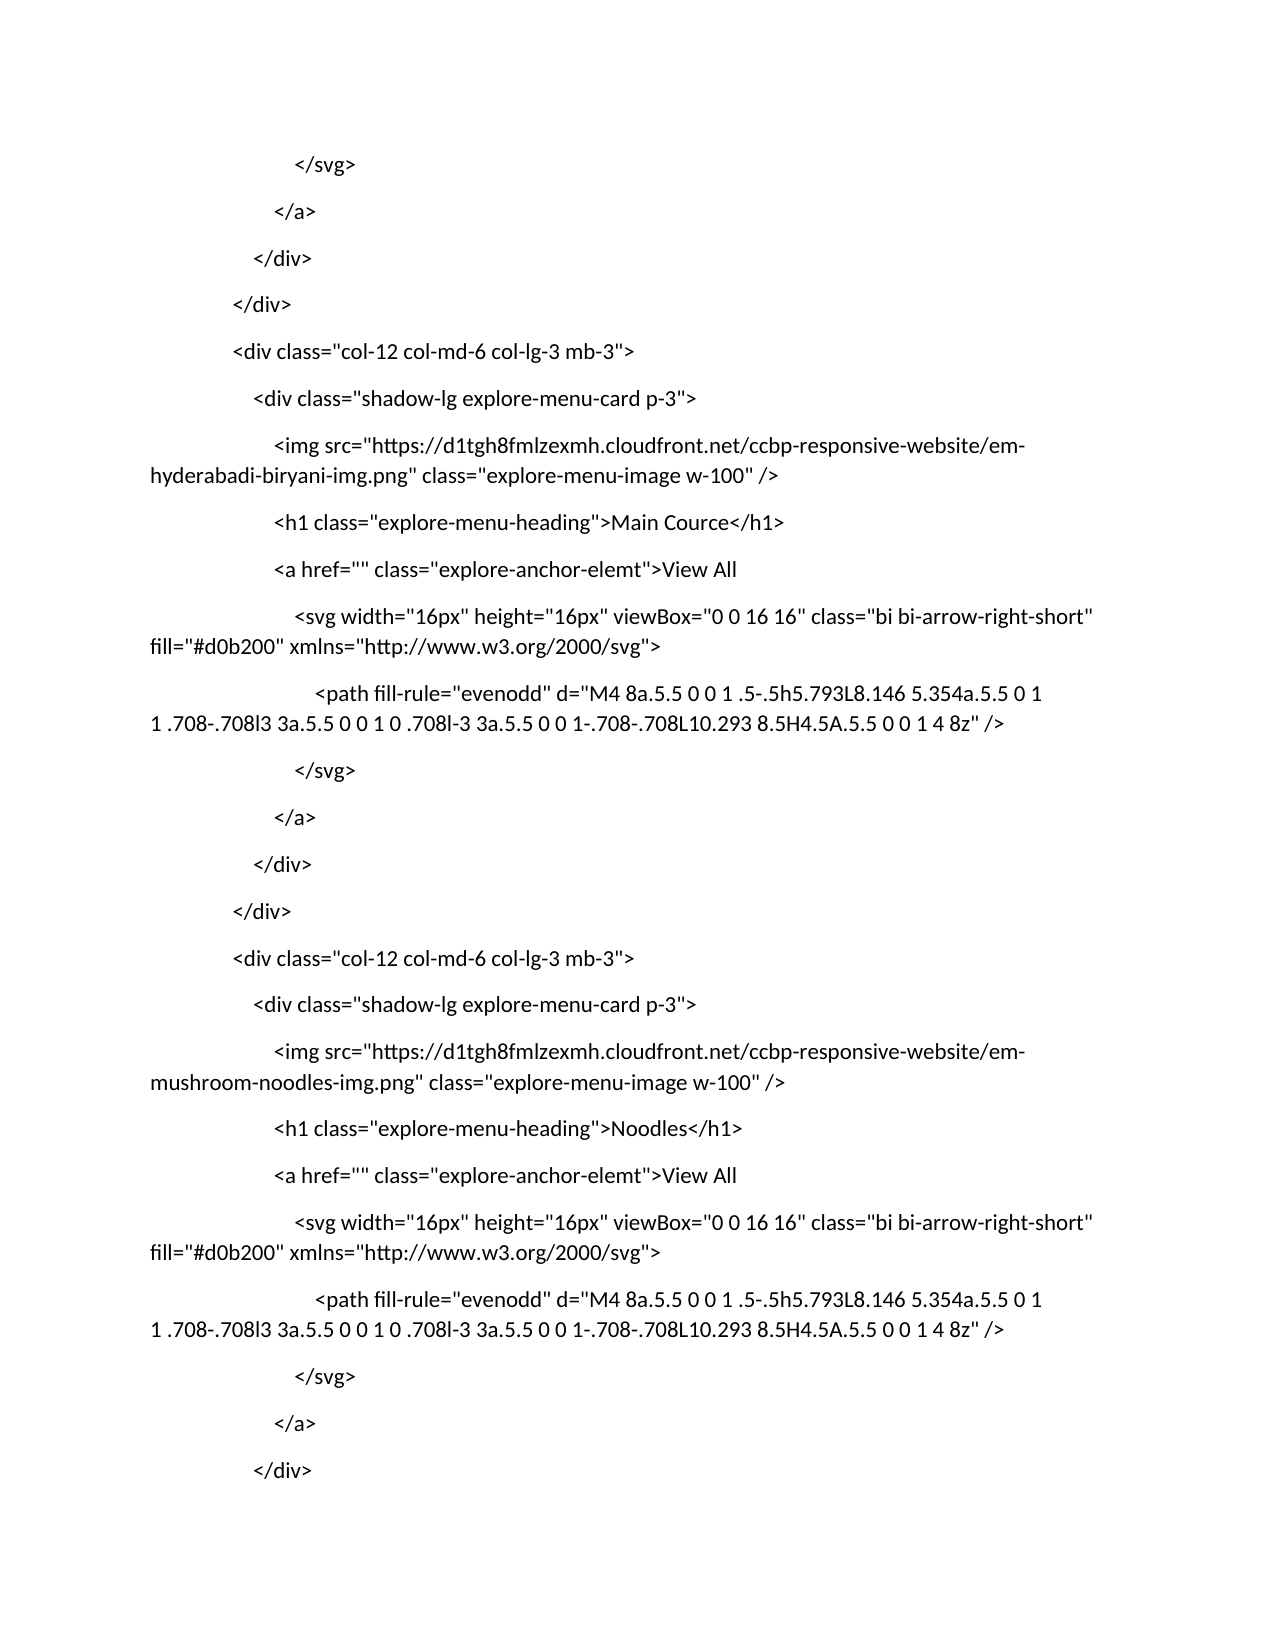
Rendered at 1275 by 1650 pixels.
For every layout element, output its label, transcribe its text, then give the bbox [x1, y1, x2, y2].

text <path fill-rule="evenodd" d="M4 8a.5.5 0 0 1 .5-.5h5.793L8.146 5.354a.5.5 0 1 1 .708-.708l3 3a.5.5 0 0 1 0 .708l-3 3a.5.5 0 0 1-.708-.708L10.293 8.5H4.5A.5.5 0 0 1 4 8z" /> [150, 679, 1125, 737]
text <img src="https://d1tgh8fmlzexmh.cloudfront.net/ccbp-responsive-website/em-mushroom-noodles-img.png" class="explore-menu-image w-100" /> [150, 1037, 1125, 1096]
text <a href="" class="explore-anchor-elemt">View All [150, 1161, 1125, 1189]
text </svg> [150, 150, 1125, 178]
text <div class="col-12 col-md-6 col-lg-3 mb-3"> [150, 337, 1125, 366]
text </div> [150, 850, 1125, 878]
text <h1 class="explore-menu-heading">Noodles</h1> [150, 1114, 1125, 1143]
text <h1 class="explore-menu-heading">Main Cource</h1> [150, 508, 1125, 536]
text <svg width="16px" height="16px" viewBox="0 0 16 16" class="bi bi-arrow-right-short" fill="#d0b200" xmlns="http://www.w3.org/2000/svg"> [150, 602, 1125, 660]
text <div class="shadow-lg explore-menu-card p-3"> [150, 384, 1125, 412]
text <svg width="16px" height="16px" viewBox="0 0 16 16" class="bi bi-arrow-right-short" fill="#d0b200" xmlns="http://www.w3.org/2000/svg"> [150, 1208, 1125, 1267]
text </svg> [150, 756, 1125, 784]
text <img src="https://d1tgh8fmlzexmh.cloudfront.net/ccbp-responsive-website/em-hyderabadi-biryani-img.png" class="explore-menu-image w-100" /> [150, 431, 1125, 489]
text </div> [150, 291, 1125, 319]
text </a> [150, 803, 1125, 831]
text <a href="" class="explore-anchor-elemt">View All [150, 555, 1125, 583]
text <div class="col-12 col-md-6 col-lg-3 mb-3"> [150, 944, 1125, 972]
text </div> [150, 897, 1125, 925]
text </div> [150, 1456, 1125, 1484]
text <path fill-rule="evenodd" d="M4 8a.5.5 0 0 1 .5-.5h5.793L8.146 5.354a.5.5 0 1 1 .708-.708l3 3a.5.5 0 0 1 0 .708l-3 3a.5.5 0 0 1-.708-.708L10.293 8.5H4.5A.5.5 0 0 1 4 8z" /> [150, 1285, 1125, 1344]
text </div> [150, 244, 1125, 272]
text </a> [150, 197, 1125, 225]
text <div class="shadow-lg explore-menu-card p-3"> [150, 991, 1125, 1019]
text </a> [150, 1409, 1125, 1437]
text </svg> [150, 1362, 1125, 1391]
